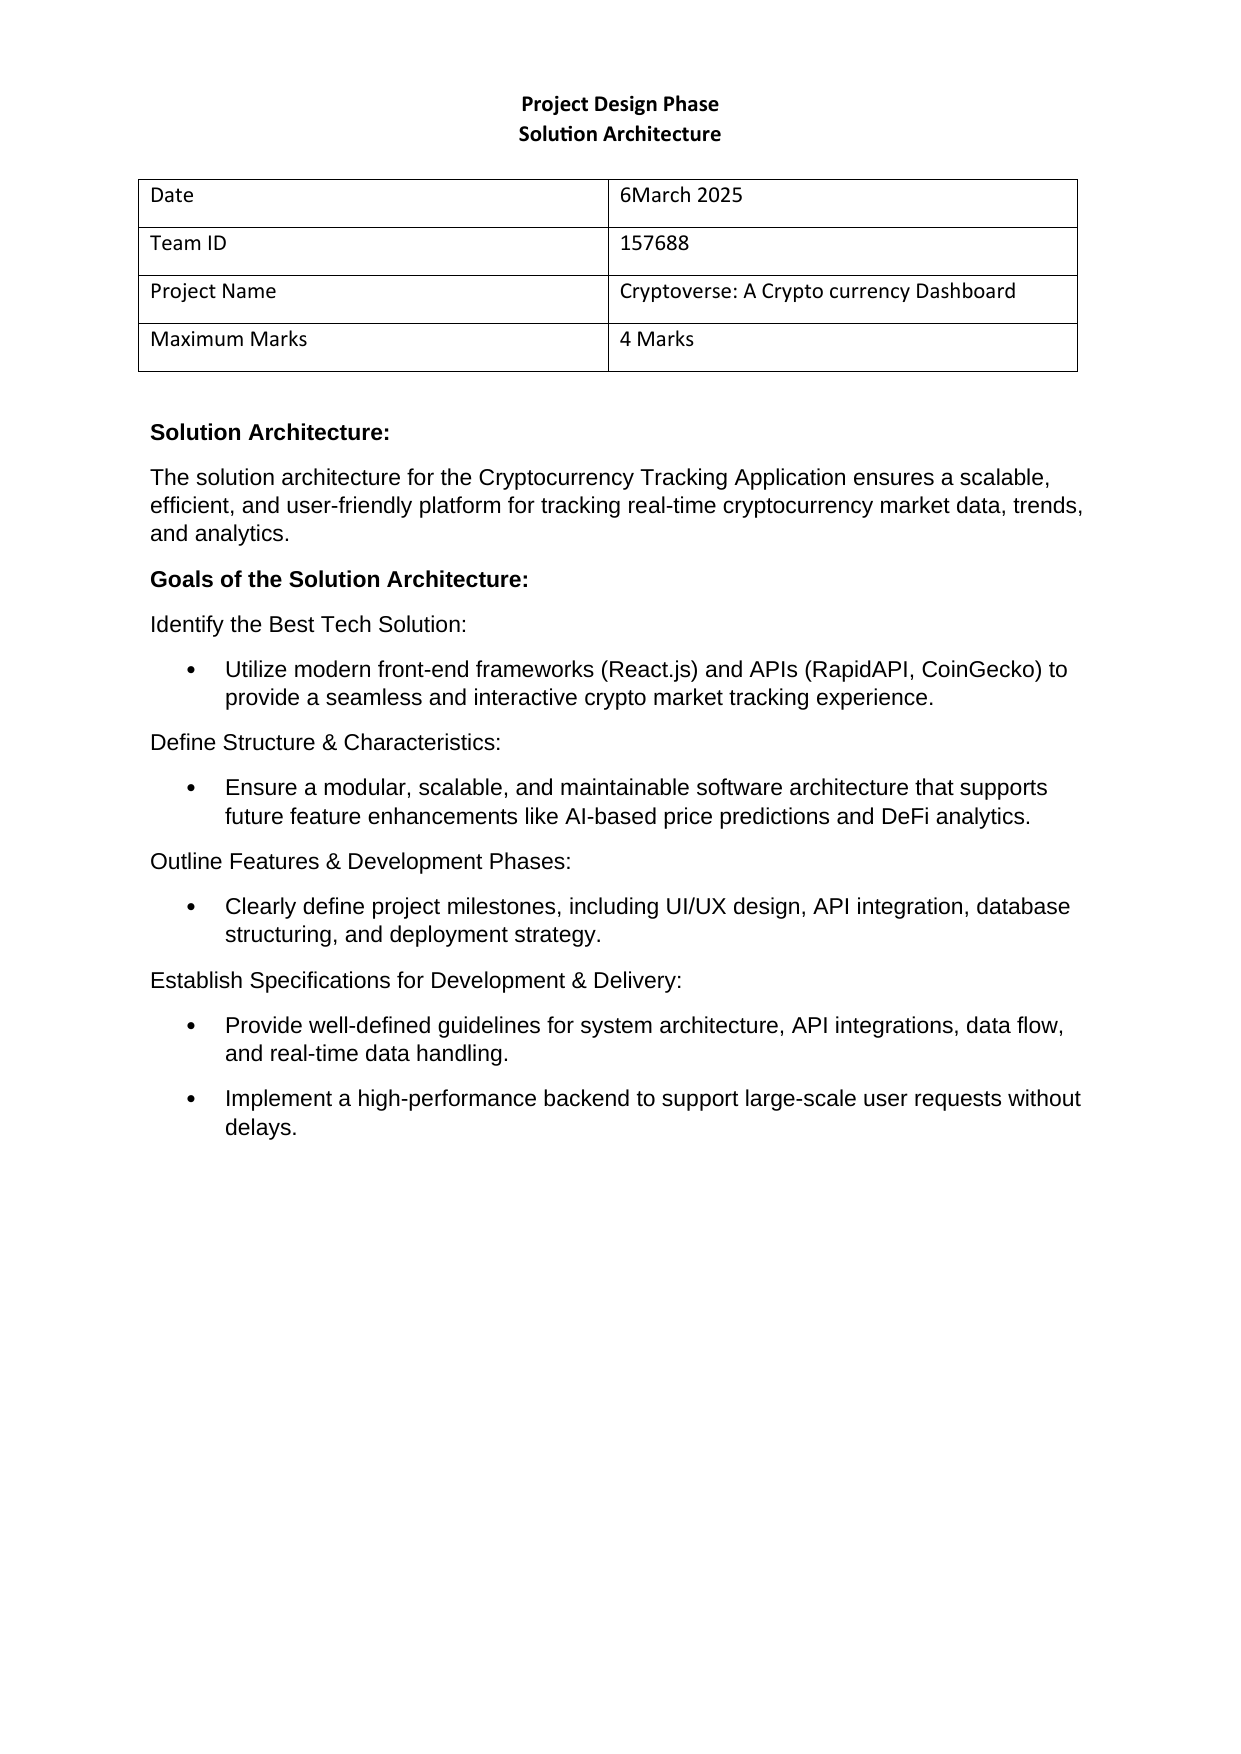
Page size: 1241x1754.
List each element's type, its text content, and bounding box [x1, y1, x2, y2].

list Implement a high-performance backend to support large-scale user requests without delays. [187, 1085, 1090, 1140]
text Solution Architecture: [150, 418, 1090, 445]
text Establish Specifications for Development & Delivery: [150, 967, 1090, 993]
text Solution Architecture [150, 119, 1090, 147]
list Utilize modern front-end frameworks (React.js) and APIs (RapidAPI, CoinGecko) to provide a seamless and interactive crypto market tracking experience. [187, 656, 1090, 711]
text Identify the Best Tech Solution: [150, 611, 1090, 637]
text Define Structure & Characteristics: [150, 729, 1090, 756]
text Goals of the Solution Architecture: [150, 566, 1090, 592]
text The solution architecture for the Cryptocurrency Tracking Application ensures a scalable, efficient, and user-friendly platform for tracking real-time cryptocurrency market data, trends, and analytics. [150, 463, 1090, 547]
list Ensure a modular, scalable, and maintainable software architecture that supports future feature enhancements like AI-based price predictions and DeFi analytics. [187, 774, 1090, 829]
text Outline Features & Development Phases: [150, 848, 1090, 874]
table_cell 157688 [609, 228, 1077, 275]
list Provide well-defined guidelines for system architecture, API integrations, data flow, and real-time data handling. [187, 1012, 1090, 1066]
table_cell Cryptoverse: A Crypto currency Dashboard [609, 276, 1077, 323]
table_cell Team ID [139, 228, 608, 275]
table_cell 4 Marks [609, 324, 1077, 371]
table_header 6March 2025 [609, 180, 1077, 227]
table_cell Project Name [139, 276, 608, 323]
table_cell Maximum Marks [139, 324, 608, 371]
text Project Design Phase [150, 89, 1090, 117]
table_header Date [139, 180, 608, 227]
list Clearly define project milestones, including UI/UX design, API integration, database structuring, and deployment strategy. [187, 893, 1090, 948]
